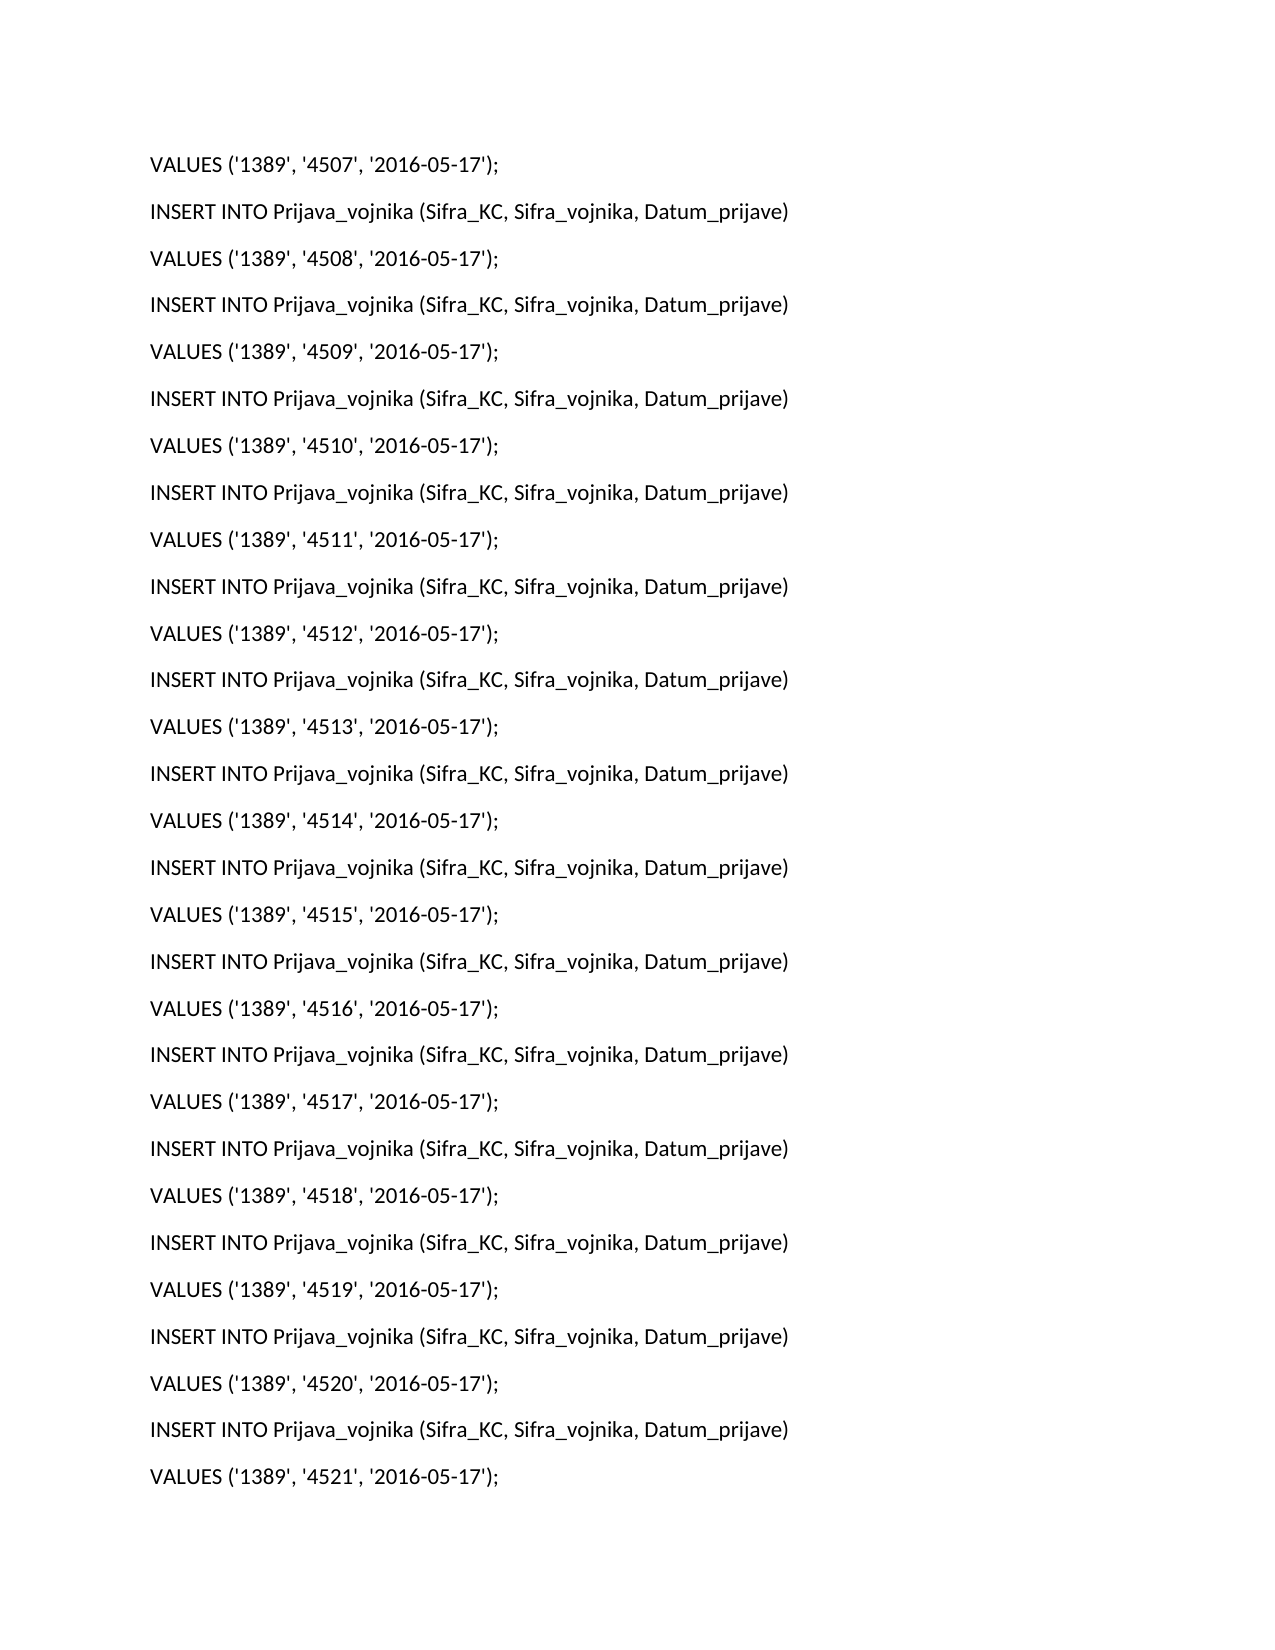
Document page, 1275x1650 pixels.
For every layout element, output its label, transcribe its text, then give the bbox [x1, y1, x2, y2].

text VALUES ('1389', '4515', '2016-05-17'); [150, 900, 1125, 928]
text INSERT INTO Prijava_vojnika (Sifra_KC, Sifra_vojnika, Datum_prijave) [150, 666, 1125, 694]
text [150, 1322, 1125, 1350]
text INSERT INTO Prijava_vojnika (Sifra_KC, Sifra_vojnika, Datum_prijave) [150, 1041, 1125, 1069]
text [150, 197, 1125, 225]
text INSERT INTO Prijava_vojnika (Sifra_KC, Sifra_vojnika, Datum_prijave) [150, 759, 1125, 787]
text INSERT INTO Prijava_vojnika (Sifra_KC, Sifra_vojnika, Datum_prijave) [150, 853, 1125, 881]
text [150, 291, 1125, 319]
text VALUES ('1389', '4512', '2016-05-17'); [150, 619, 1125, 647]
text VALUES ('1389', '4521', '2016-05-17'); [150, 1462, 1125, 1491]
text VALUES ('1389', '4513', '2016-05-17'); [150, 712, 1125, 741]
text VALUES ('1389', '4519', '2016-05-17'); [150, 1275, 1125, 1303]
text INSERT INTO Prijava_vojnika (Sifra_KC, Sifra_vojnika, Datum_prijave) [150, 384, 1125, 412]
text INSERT INTO Prijava_vojnika (Sifra_KC, Sifra_vojnika, Datum_prijave) [150, 478, 1125, 506]
text INSERT INTO Prijava_vojnika (Sifra_KC, Sifra_vojnika, Datum_prijave) [150, 572, 1125, 600]
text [150, 1416, 1125, 1444]
text INSERT INTO Prijava_vojnika (Sifra_KC, Sifra_vojnika, Datum_prijave) [150, 1134, 1125, 1162]
text VALUES ('1389', '4508', '2016-05-17'); [150, 244, 1125, 272]
text VALUES ('1389', '4507', '2016-05-17'); [150, 150, 1125, 178]
text VALUES ('1389', '4509', '2016-05-17'); [150, 337, 1125, 366]
text VALUES ('1389', '4514', '2016-05-17'); [150, 806, 1125, 834]
text VALUES ('1389', '4517', '2016-05-17'); [150, 1087, 1125, 1116]
text VALUES ('1389', '4511', '2016-05-17'); [150, 525, 1125, 553]
text VALUES ('1389', '4516', '2016-05-17'); [150, 994, 1125, 1022]
text VALUES ('1389', '4510', '2016-05-17'); [150, 431, 1125, 459]
text INSERT INTO Prijava_vojnika (Sifra_KC, Sifra_vojnika, Datum_prijave) [150, 1228, 1125, 1256]
text VALUES ('1389', '4520', '2016-05-17'); [150, 1369, 1125, 1397]
text INSERT INTO Prijava_vojnika (Sifra_KC, Sifra_vojnika, Datum_prijave) [150, 947, 1125, 975]
text VALUES ('1389', '4518', '2016-05-17'); [150, 1181, 1125, 1209]
